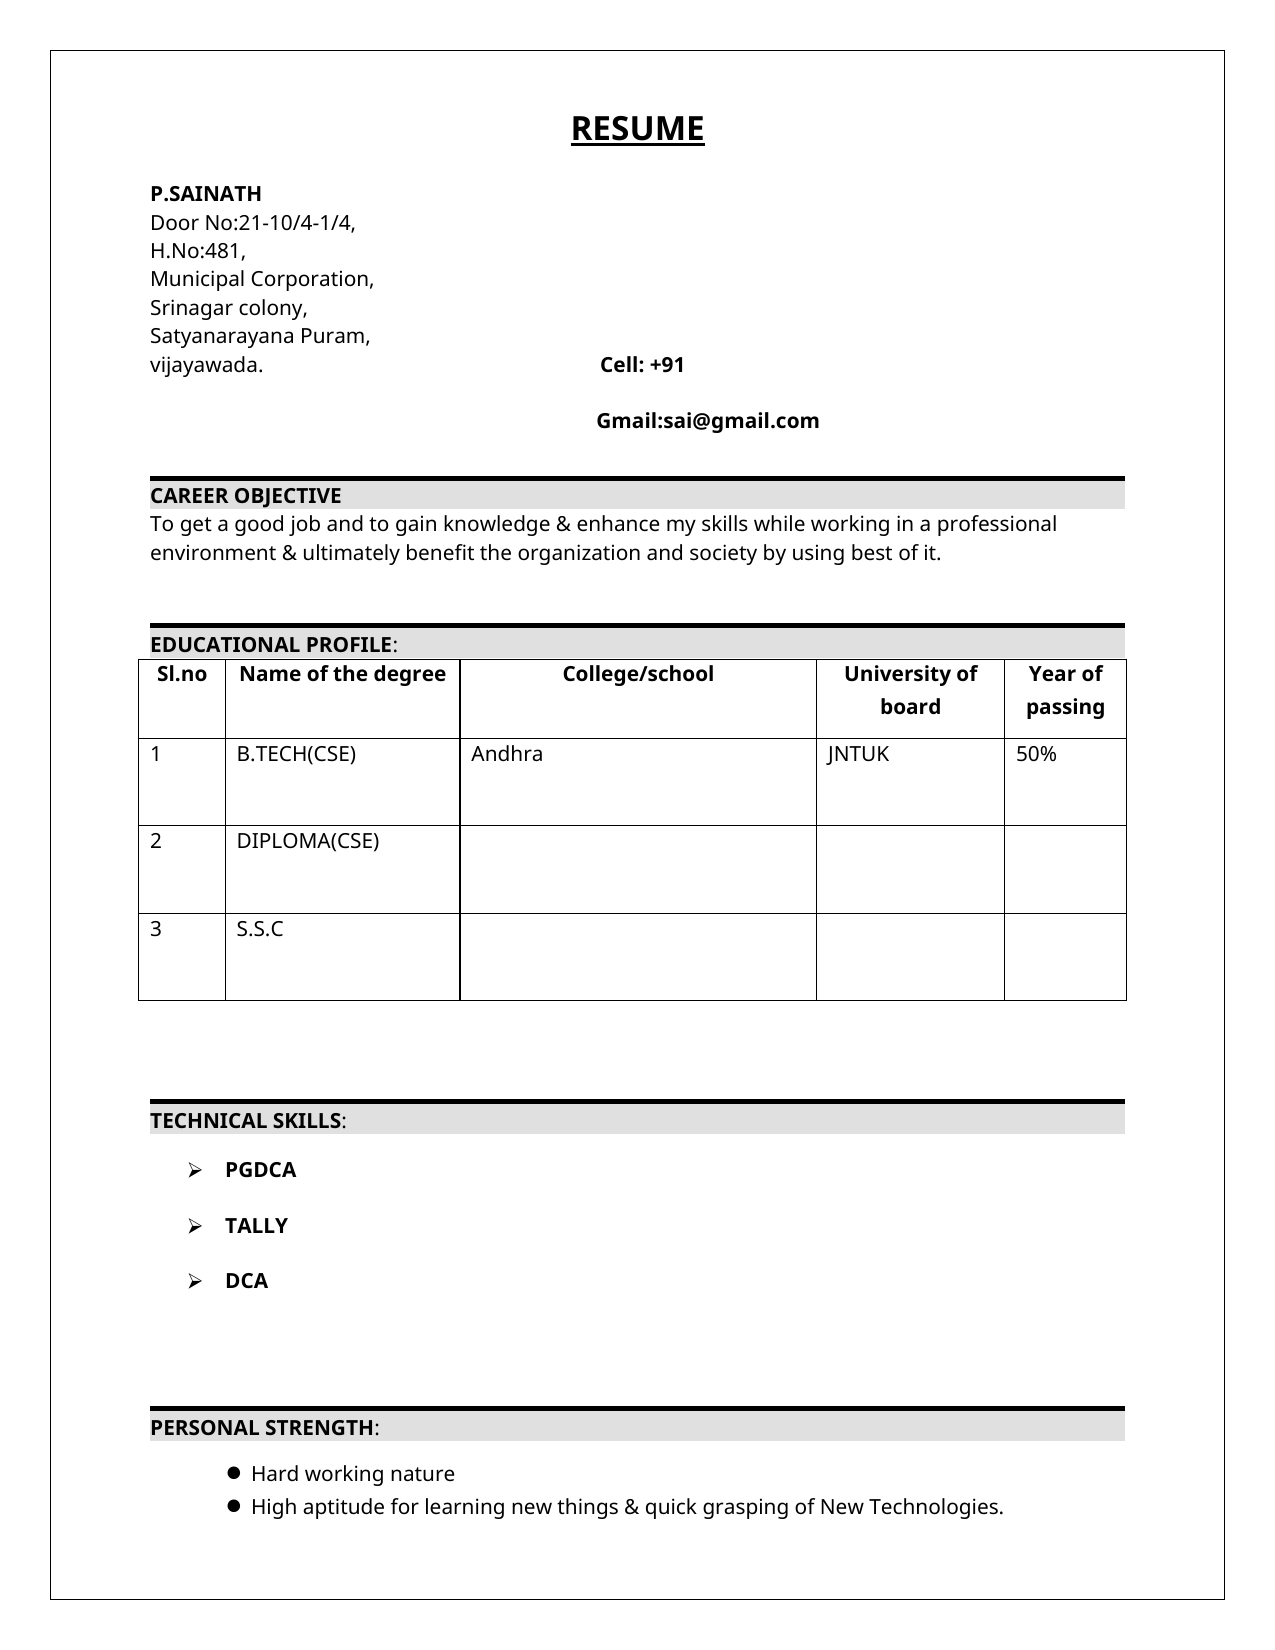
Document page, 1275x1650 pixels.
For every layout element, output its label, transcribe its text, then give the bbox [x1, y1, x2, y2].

table_header Name of the degree [226, 660, 459, 738]
table_cell JNTUK [817, 739, 1004, 825]
list PGDCA [187, 1147, 1125, 1190]
table_cell [461, 826, 816, 913]
table_cell DIPLOMA(CSE) [226, 826, 459, 913]
text RESUME [150, 105, 1125, 150]
text ● High aptitude for learning new things & quick grasping of New Technologies. [150, 1487, 1125, 1521]
table_cell [1005, 914, 1126, 1000]
table_header College/school [461, 660, 816, 738]
table_cell [461, 914, 816, 1000]
table_cell [1005, 826, 1126, 913]
table_cell B.TECH(CSE) [226, 739, 459, 825]
table_cell 50% [1005, 739, 1126, 825]
table_cell Andhra [461, 739, 816, 825]
text Satyanarayana Puram, [150, 321, 1125, 350]
text environment & ultimately benefit the organization and society by using best of it. [150, 538, 1125, 566]
text Municipal Corporation, [150, 264, 1125, 293]
table_header University of board [817, 660, 1004, 738]
text Srinagar colony, [150, 293, 1125, 321]
table_header Sl.no [139, 660, 225, 738]
text Door No:21-10/4-1/4, [150, 208, 1125, 236]
text ● Hard working nature [150, 1454, 1125, 1487]
text PERSONAL STRENGTH: [150, 1411, 1125, 1441]
table_header Year of passing [1005, 660, 1126, 738]
list DCA [187, 1257, 1125, 1300]
table_cell 3 [139, 914, 225, 1000]
text H.No:481, [150, 236, 1125, 264]
table_cell S.S.C [226, 914, 459, 1000]
text P.SAINATH [150, 179, 1125, 208]
text To get a good job and to gain knowledge & enhance my skills while working in a professional [150, 509, 1125, 538]
table_cell 1 [139, 739, 225, 825]
table_cell [817, 826, 1004, 913]
table_cell [817, 914, 1004, 1000]
text CAREER OBJECTIVE [150, 481, 1125, 509]
text EDUCATIONAL PROFILE: [150, 628, 1125, 658]
text Gmail:sai@gmail.com [150, 407, 1179, 463]
list TALLY [187, 1202, 1125, 1245]
text vijayawada. Cell: +91 [150, 350, 1125, 378]
table_cell 2 [139, 826, 225, 913]
text TECHNICAL SKILLS: [150, 1104, 1125, 1134]
